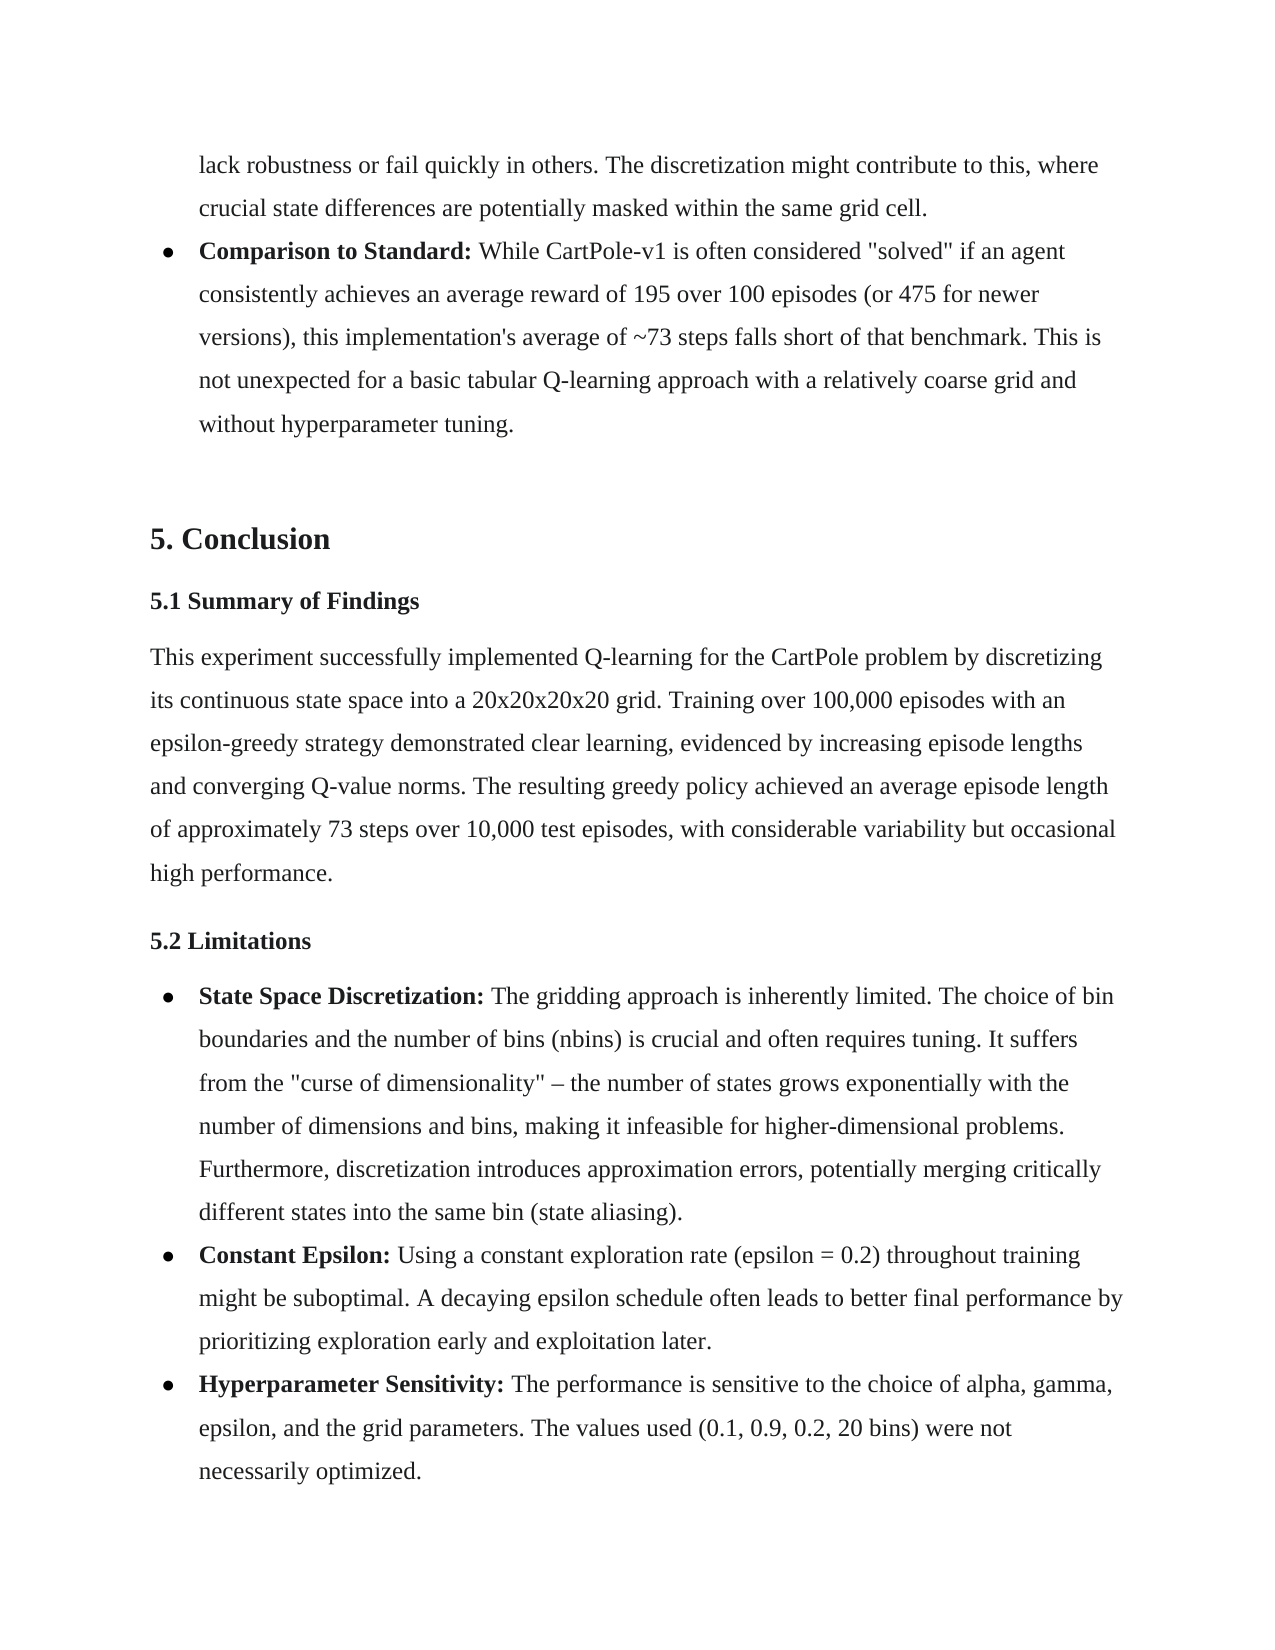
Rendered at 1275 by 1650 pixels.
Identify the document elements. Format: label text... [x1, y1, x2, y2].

list Comparison to Standard: While CartPole-v1 is often considered "solved" if an agent consistently achieves an average reward of 195 over 100 episodes (or 475 for newer versions), this implementation's average of ~73 steps falls short of that benchmark. This is not unexpected for a basic tabular Q-learning approach with a relatively coarse grid and without hyperparameter tuning. [161, 236, 1125, 437]
list Hyperparameter Sensitivity: The performance is sensitive to the choice of alpha, gamma, epsilon, and the grid parameters. The values used (0.1, 0.9, 0.2, 20 bins) were not necessarily optimized. [161, 1369, 1125, 1484]
list State Space Discretization: The gridding approach is inherently limited. The choice of bin boundaries and the number of bins (nbins) is crucial and often requires tuning. It suffers from the "curse of dimensionality" – the number of states grows exponentially with the number of dimensions and bins, making it infeasible for higher-dimensional problems. Furthermore, discretization introduces approximation errors, potentially merging critically different states into the same bin (state aliasing). [161, 981, 1125, 1226]
subtitle 5. Conclusion [150, 520, 1125, 556]
text This experiment successfully implemented Q-learning for the CartPole problem by discretizing its continuous state space into a 20x20x20x20 grid. Training over 100,000 episodes with an epsilon-greedy strategy demonstrated clear learning, evidenced by increasing episode lengths and converging Q-value norms. The resulting greedy policy achieved an average episode length of approximately 73 steps over 10,000 test episodes, with considerable variability but occasional high performance. [150, 642, 1125, 886]
subtitle 5.2 Limitations [150, 926, 1125, 954]
list Constant Epsilon: Using a constant exploration rate (epsilon = 0.2) throughout training might be suboptimal. A decaying epsilon schedule often leads to better final performance by prioritizing exploration early and exploitation later. [161, 1240, 1125, 1355]
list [161, 150, 1125, 222]
subtitle 5.1 Summary of Findings [150, 586, 1125, 615]
